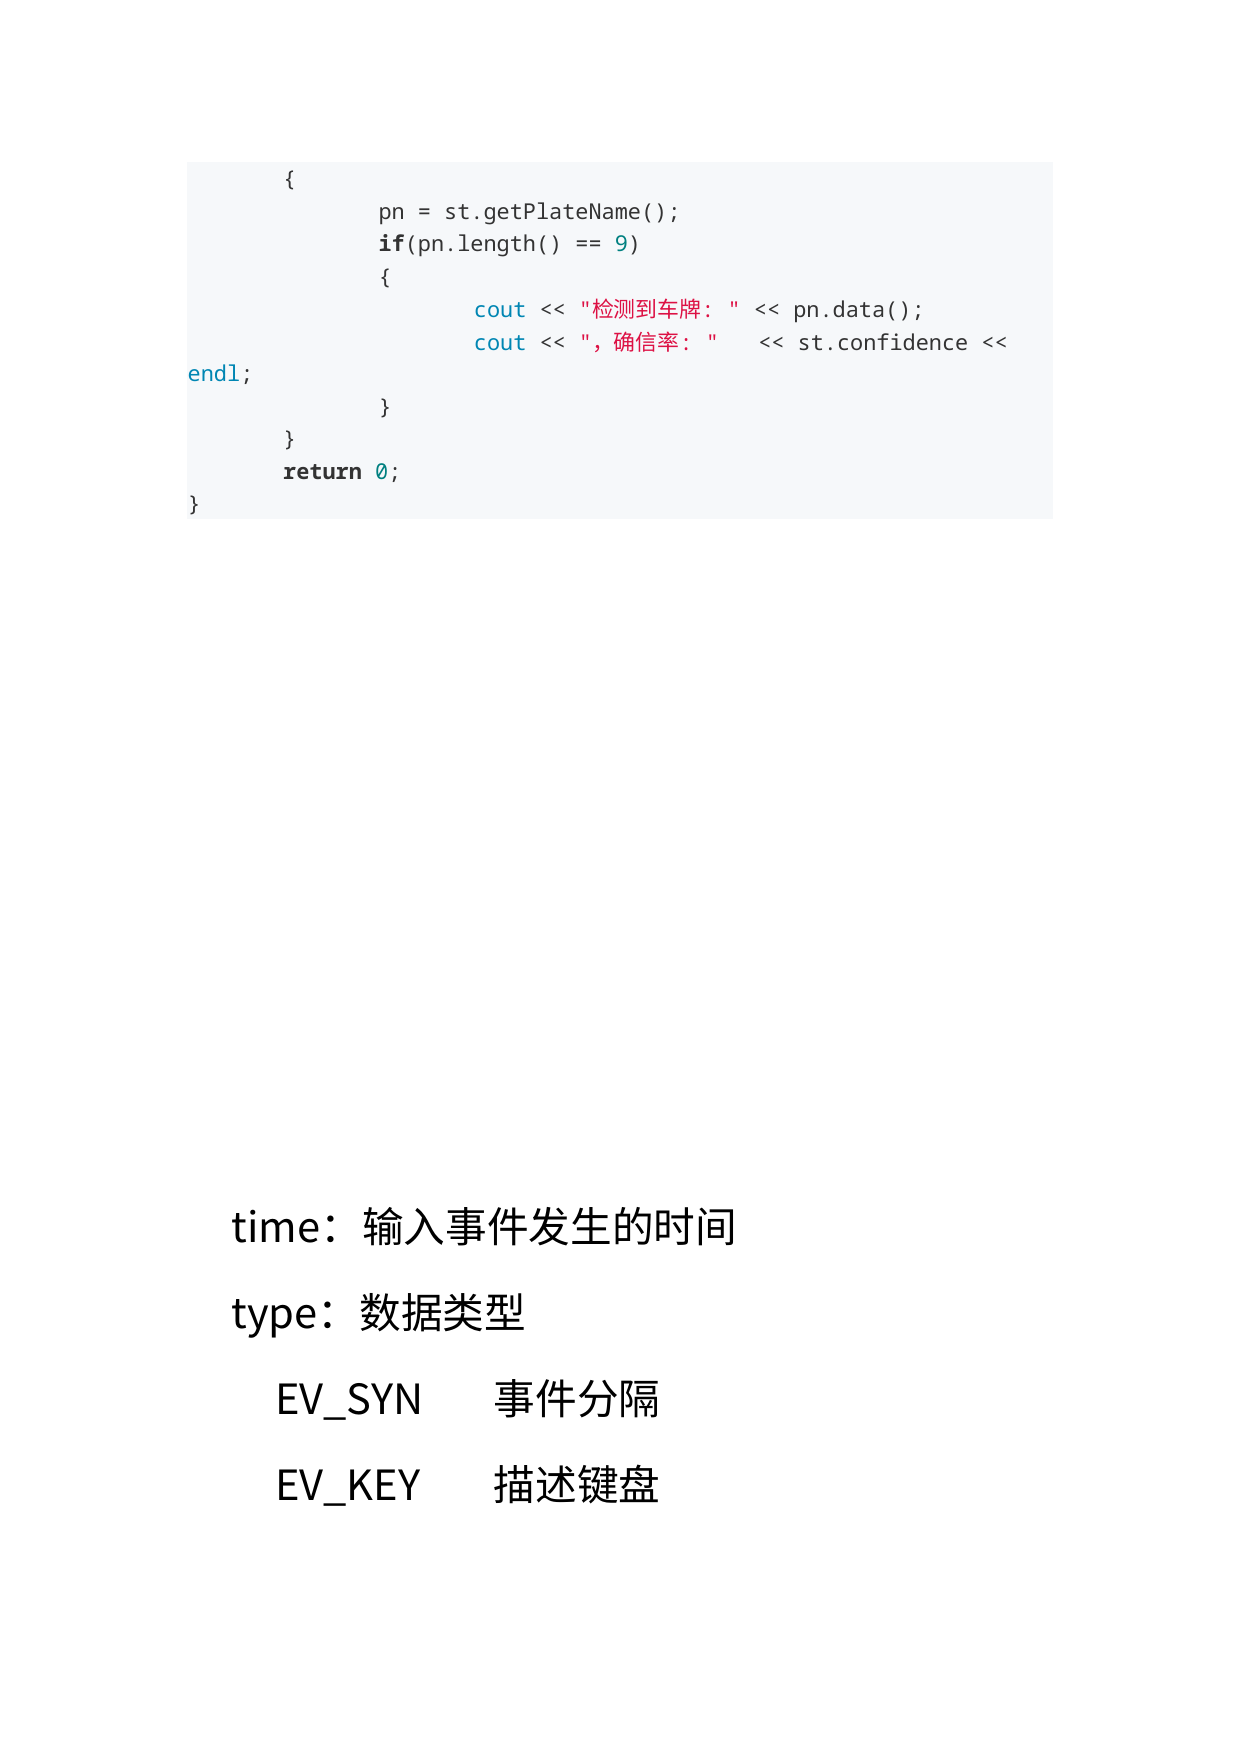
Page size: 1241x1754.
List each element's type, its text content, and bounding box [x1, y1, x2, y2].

text } [187, 422, 1053, 454]
text } [187, 487, 1053, 519]
text pn = st.getPlateName(); [187, 194, 1053, 227]
text time：输入事件发生的时间 [187, 1192, 1053, 1257]
text } [187, 389, 1053, 422]
text { [187, 162, 1053, 194]
text EV_SYN 事件分隔 [187, 1364, 1053, 1429]
text cout << "检测到车牌: " << pn.data(); [187, 292, 1053, 324]
text type：数据类型 [187, 1278, 1053, 1343]
text { [187, 259, 1053, 292]
text cout << "，确信率: " << st.confidence << endl; [187, 324, 1053, 389]
text if(pn.length() == 9) [187, 227, 1053, 259]
text EV_KEY 描述键盘 [187, 1449, 1053, 1514]
text return 0; [187, 454, 1053, 487]
